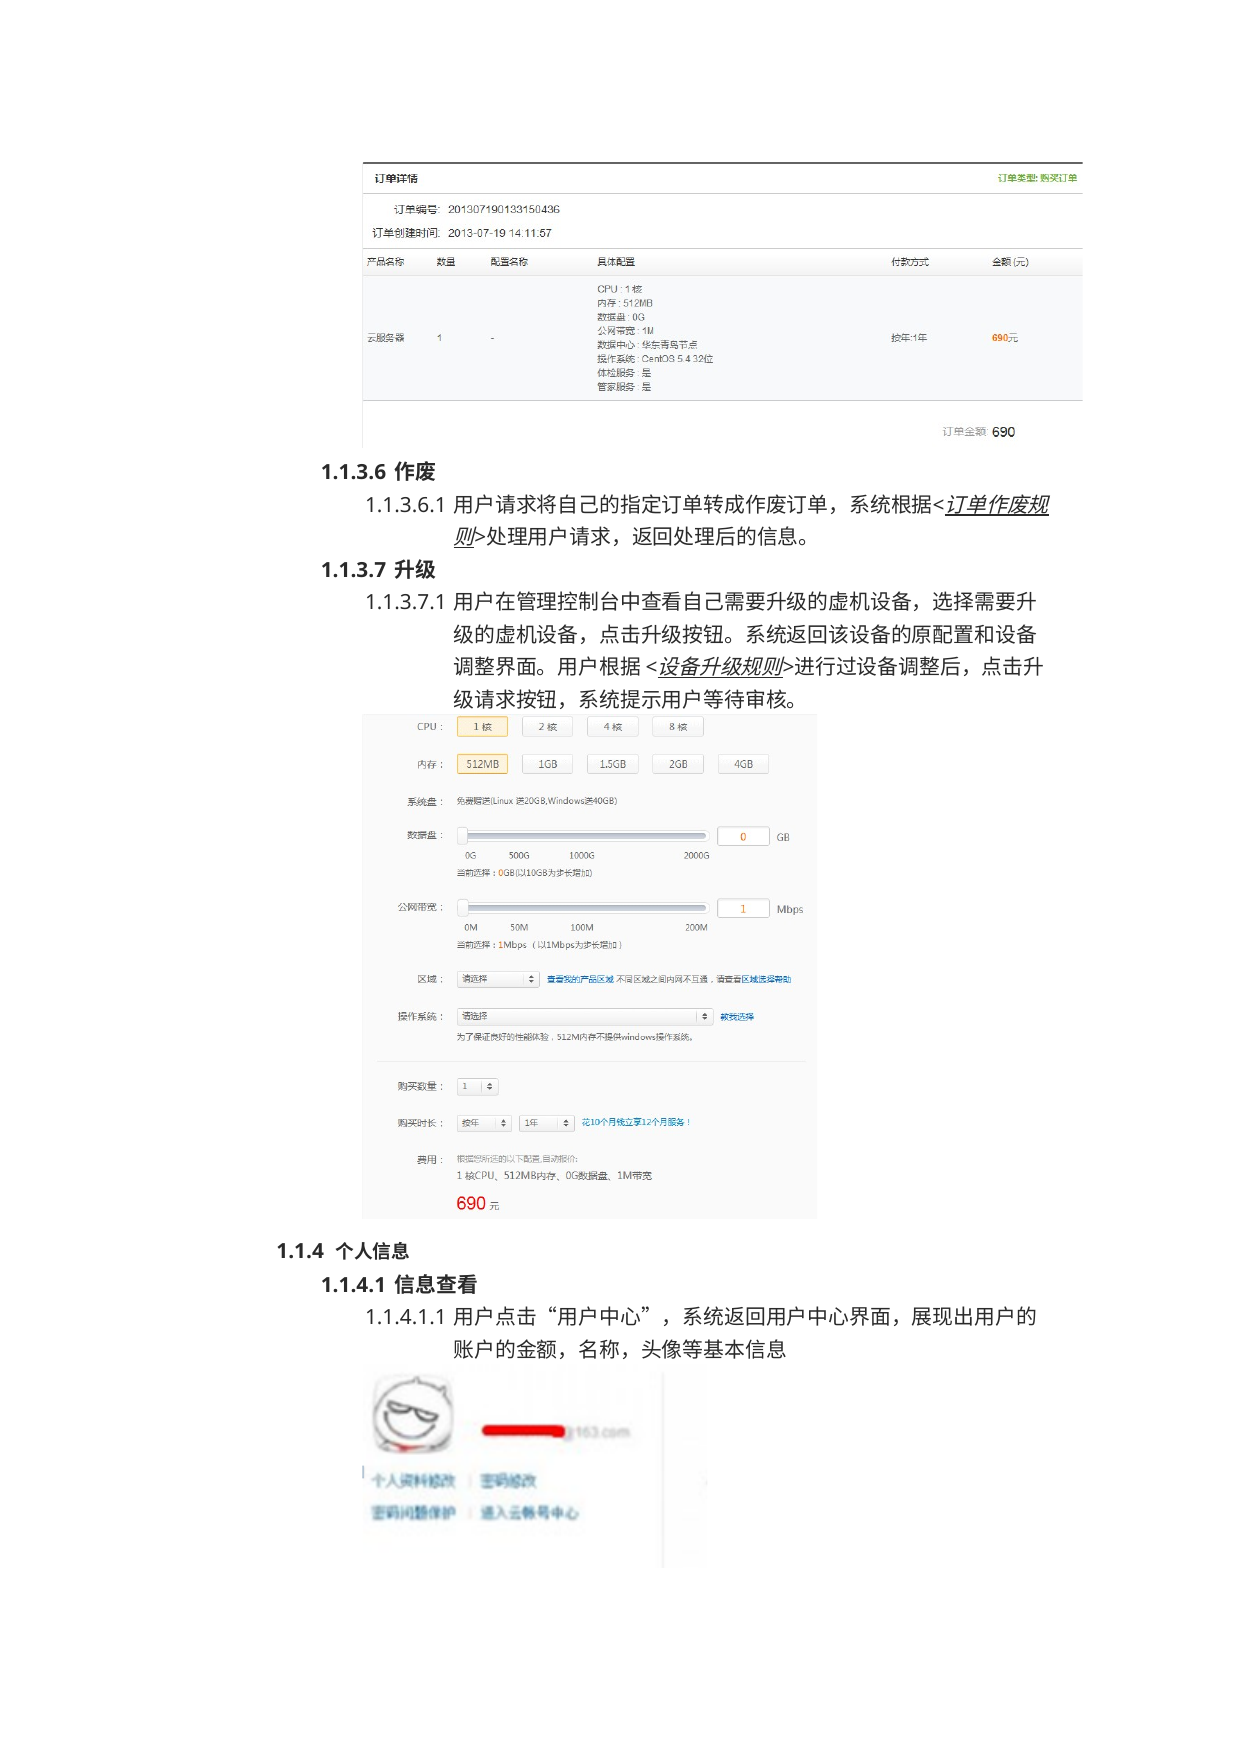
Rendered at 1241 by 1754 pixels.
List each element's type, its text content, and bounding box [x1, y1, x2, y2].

list 用户在管理控制台中查看自己需要升级的虚机设备，选择需要升级的虚机设备，点击升级按钮。系统返回该设备的原配置和设备调整界面。用户根据 <设备升级规则>进行过设备调整后，点击升级请求按钮，系统提示用户等待审核。 [365, 584, 1053, 714]
list 个人信息 [276, 1234, 1053, 1267]
picture [362, 162, 1083, 448]
list 用户请求将自己的指定订单转成作废订单，系统根据<订单作废规则>处理用户请求，返回处理后的信息。 [365, 487, 1053, 552]
list 信息查看 [321, 1267, 1053, 1299]
picture [362, 1364, 708, 1568]
picture [362, 714, 818, 1219]
list 升级 [321, 552, 1053, 584]
list 作废 [321, 454, 1053, 487]
list 用户点击“用户中心”，系统返回用户中心界面，展现出用户的账户的金额，名称，头像等基本信息 [365, 1299, 1053, 1364]
